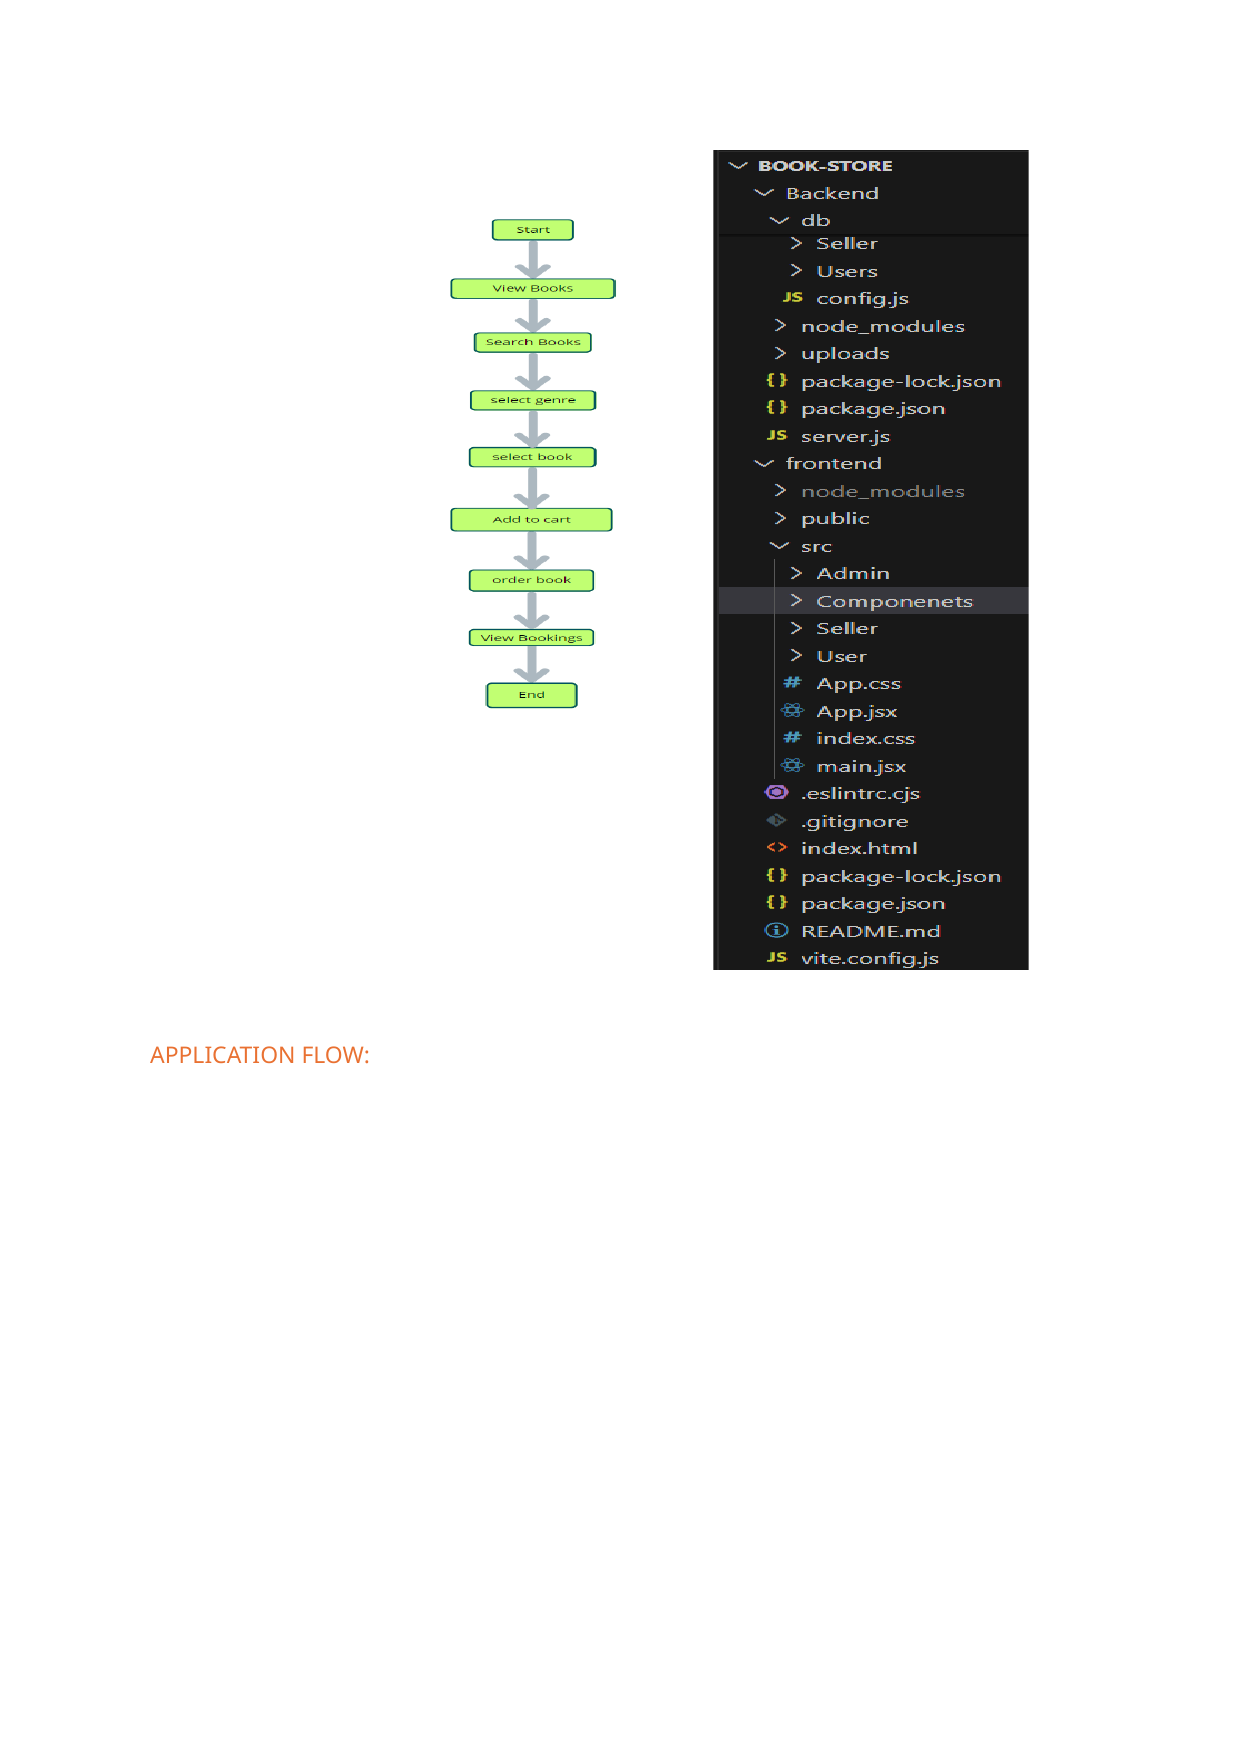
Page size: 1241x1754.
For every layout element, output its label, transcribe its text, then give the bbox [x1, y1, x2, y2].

text APPLICATION FLOW: [150, 1039, 1090, 1104]
picture [367, 195, 695, 709]
picture [713, 150, 1029, 970]
